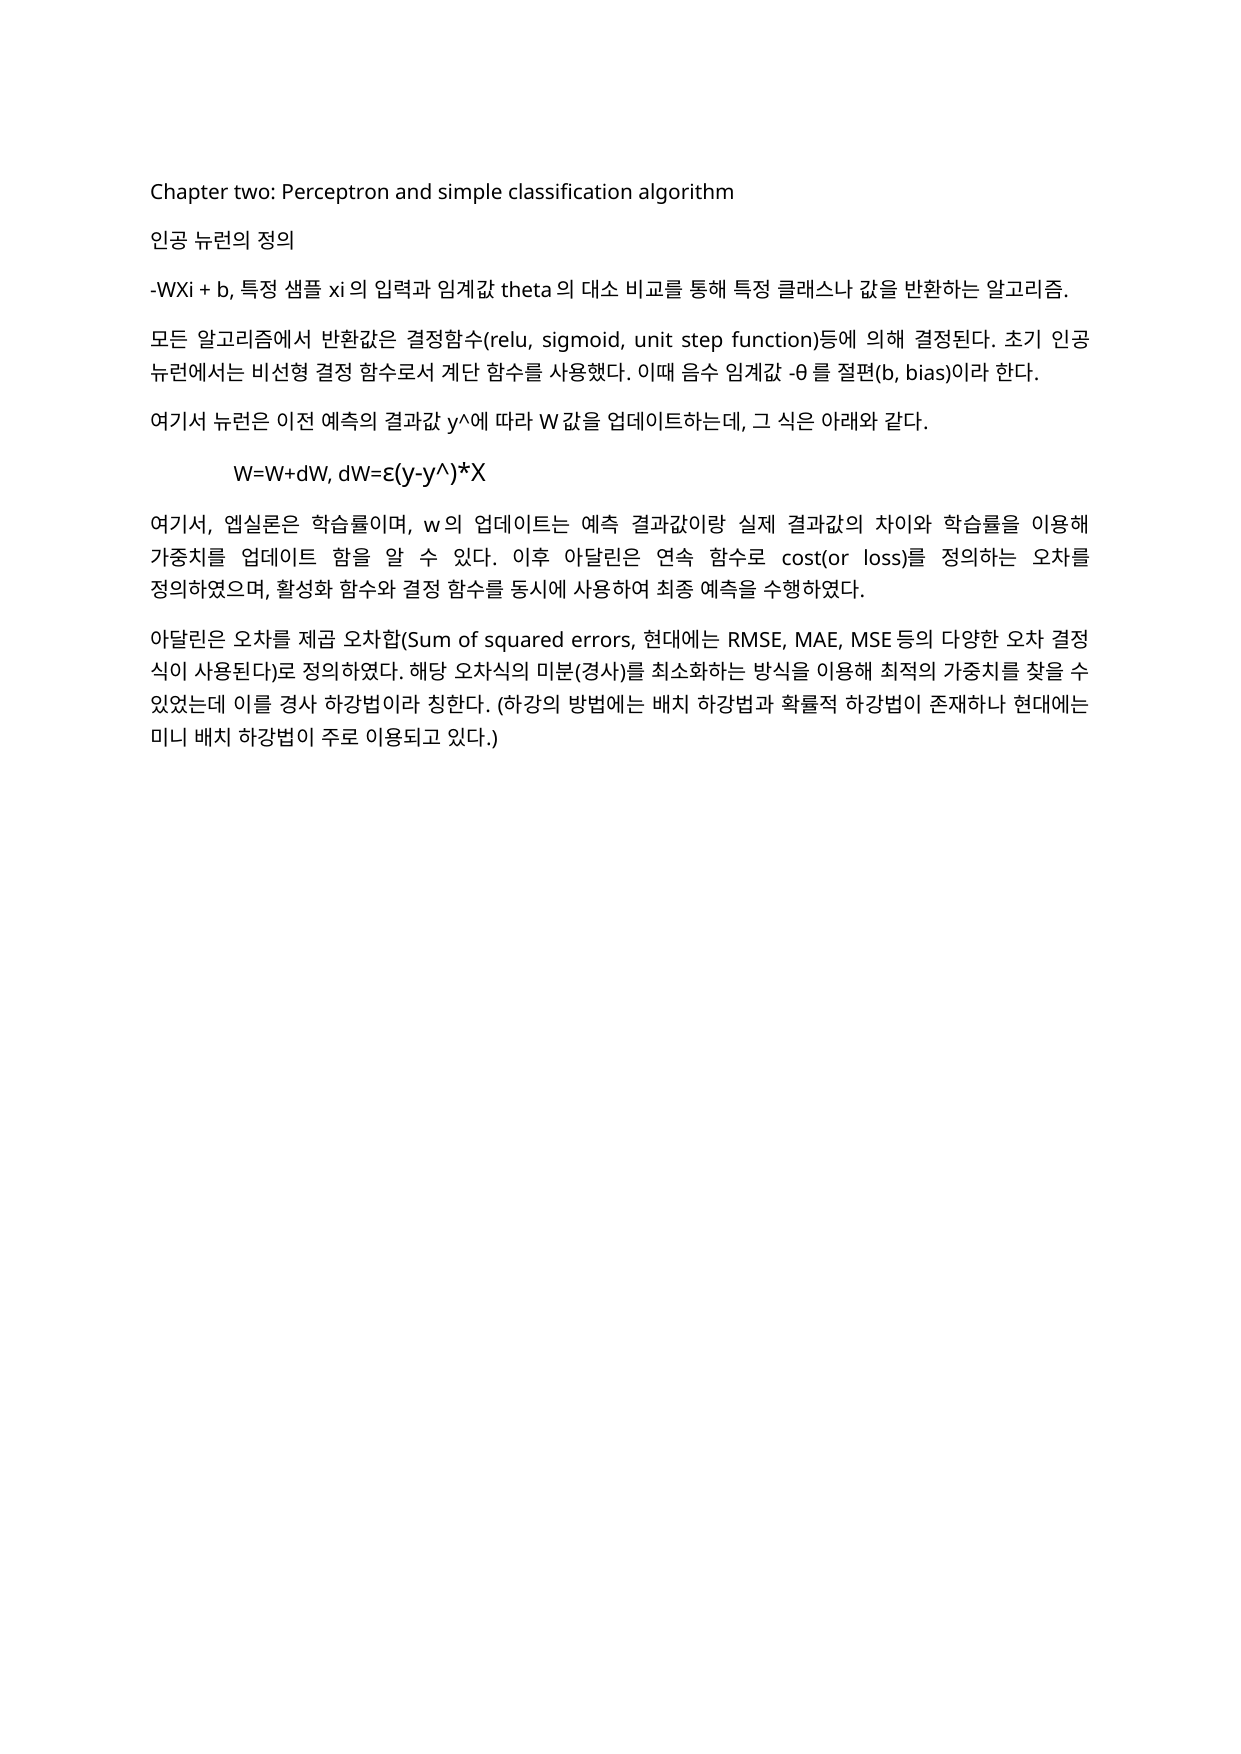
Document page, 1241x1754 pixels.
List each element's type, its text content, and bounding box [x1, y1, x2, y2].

text 모든 알고리즘에서 반환값은 결정함수(relu, sigmoid, unit step function)등에 의해 결정된다. 초기 인공 뉴런에서는 비선형 결정 함수로서 계단 함수를 사용했다. 이때 음수 임계값 -θ를 절편(b, bias)이라 한다. [150, 323, 1090, 386]
text 여기서 뉴런은 이전 예측의 결과값 y^에 따라 W값을 업데이트하는데, 그 식은 아래와 같다. [150, 405, 1090, 436]
text -WXi + b, 특정 샘플 xi의 입력과 임계값 theta의 대소 비교를 통해 특정 클래스나 값을 반환하는 알고리즘. [150, 274, 1090, 304]
text Chapter two: Perceptron and simple classification algorithm [150, 177, 1090, 206]
text 여기서, 엡실론은 학습률이며, w의 업데이트는 예측 결과값이랑 실제 결과값의 차이와 학습률을 이용해 가중치를 업데이트 함을 알 수 있다. 이후 아달린은 연속 함수로 cost(or loss)를 정의하는 오차를 정의하였으며, 활성화 함수와 결정 함수를 동시에 사용하여 최종 예측을 수행하였다. [150, 508, 1090, 604]
text 인공 뉴런의 정의 [150, 224, 1090, 255]
text W=W+dW, dW=ε(y-y^)*X [150, 454, 1090, 489]
text 아달린은 오차를 제곱 오차합(Sum of squared errors, 현대에는 RMSE, MAE, MSE등의 다양한 오차 결정 식이 사용된다)로 정의하였다. 해당 오차식의 미분(경사)를 최소화하는 방식을 이용해 최적의 가중치를 찾을 수 있었는데 이를 경사 하강법이라 칭한다. (하강의 방법에는 배치 하강법과 확률적 하강법이 존재하나 현대에는 미니 배치 하강법이 주로 이용되고 있다.) [150, 623, 1090, 751]
